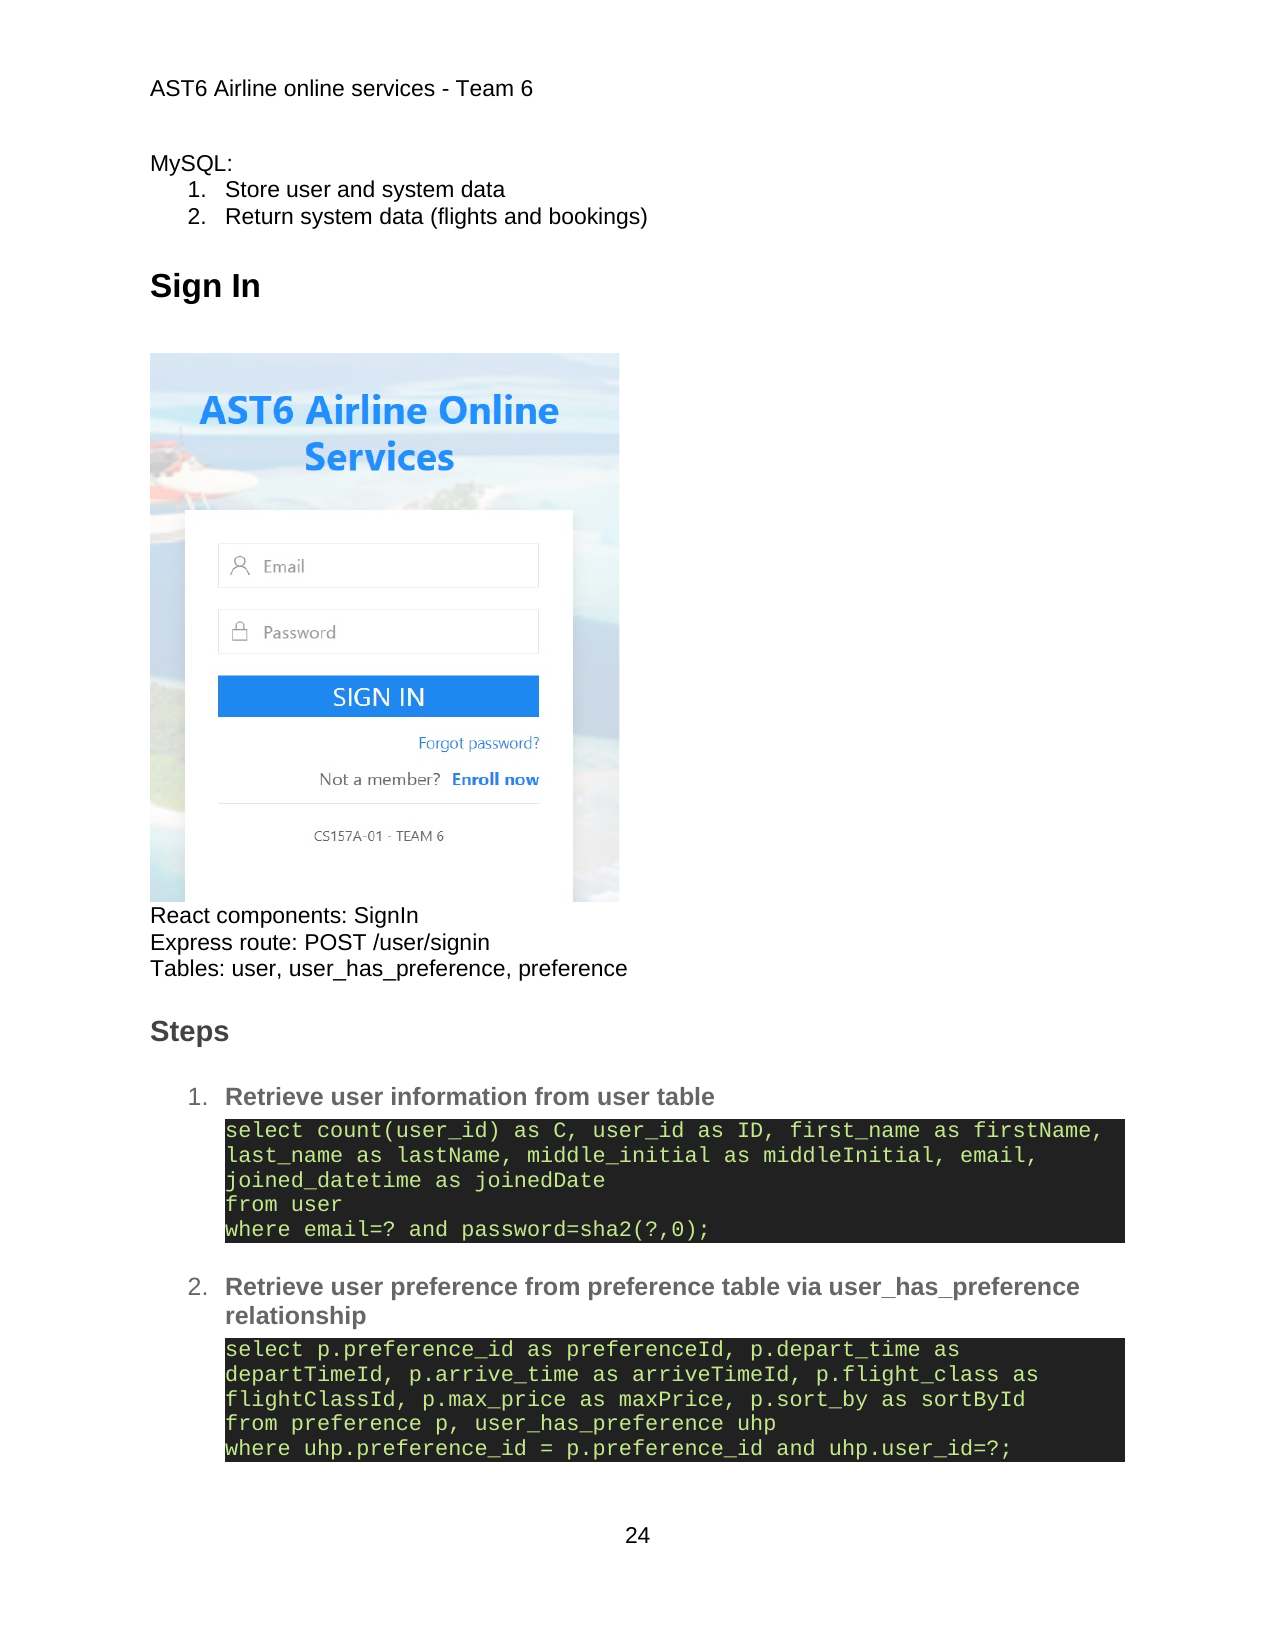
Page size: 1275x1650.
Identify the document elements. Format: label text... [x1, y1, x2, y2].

subtitle Sign In [150, 267, 1125, 305]
text last_name as lastName, middle_initial as middleInitial, email, joined_datetime as joinedDate [225, 1144, 1125, 1194]
text Express route: POST /user/signin [150, 928, 1125, 955]
text where uhp.preference_id = p.preference_id and uhp.user_id=?; [225, 1437, 1125, 1462]
text React components: SignIn [150, 902, 1125, 928]
text from preference p, user_has_preference uhp [225, 1413, 1125, 1437]
subtitle Steps [150, 1014, 1125, 1048]
text select count(user_id) as C, user_id as ID, first_name as firstName, [225, 1119, 1125, 1144]
subtitle Retrieve user information from user table [187, 1082, 1125, 1111]
text MySQL: [150, 150, 1125, 176]
picture [150, 353, 620, 902]
text select p.preference_id as preferenceId, p.depart_time as departTimeId, p.arrive_time as arriveTimeId, p.flight_class as flightClassId, p.max_price as maxPrice, p.sort_by as sortById [225, 1338, 1125, 1413]
list Return system data (flights and bookings) [187, 203, 1125, 229]
subtitle Retrieve user preference from preference table via user_has_preference relationship [187, 1272, 1125, 1330]
text from user [225, 1194, 1125, 1218]
text where email=? and password=sha2(?,0); [225, 1218, 1125, 1243]
text Tables: user, user_has_preference, preference [150, 955, 1125, 981]
list Store user and system data [187, 176, 1125, 203]
